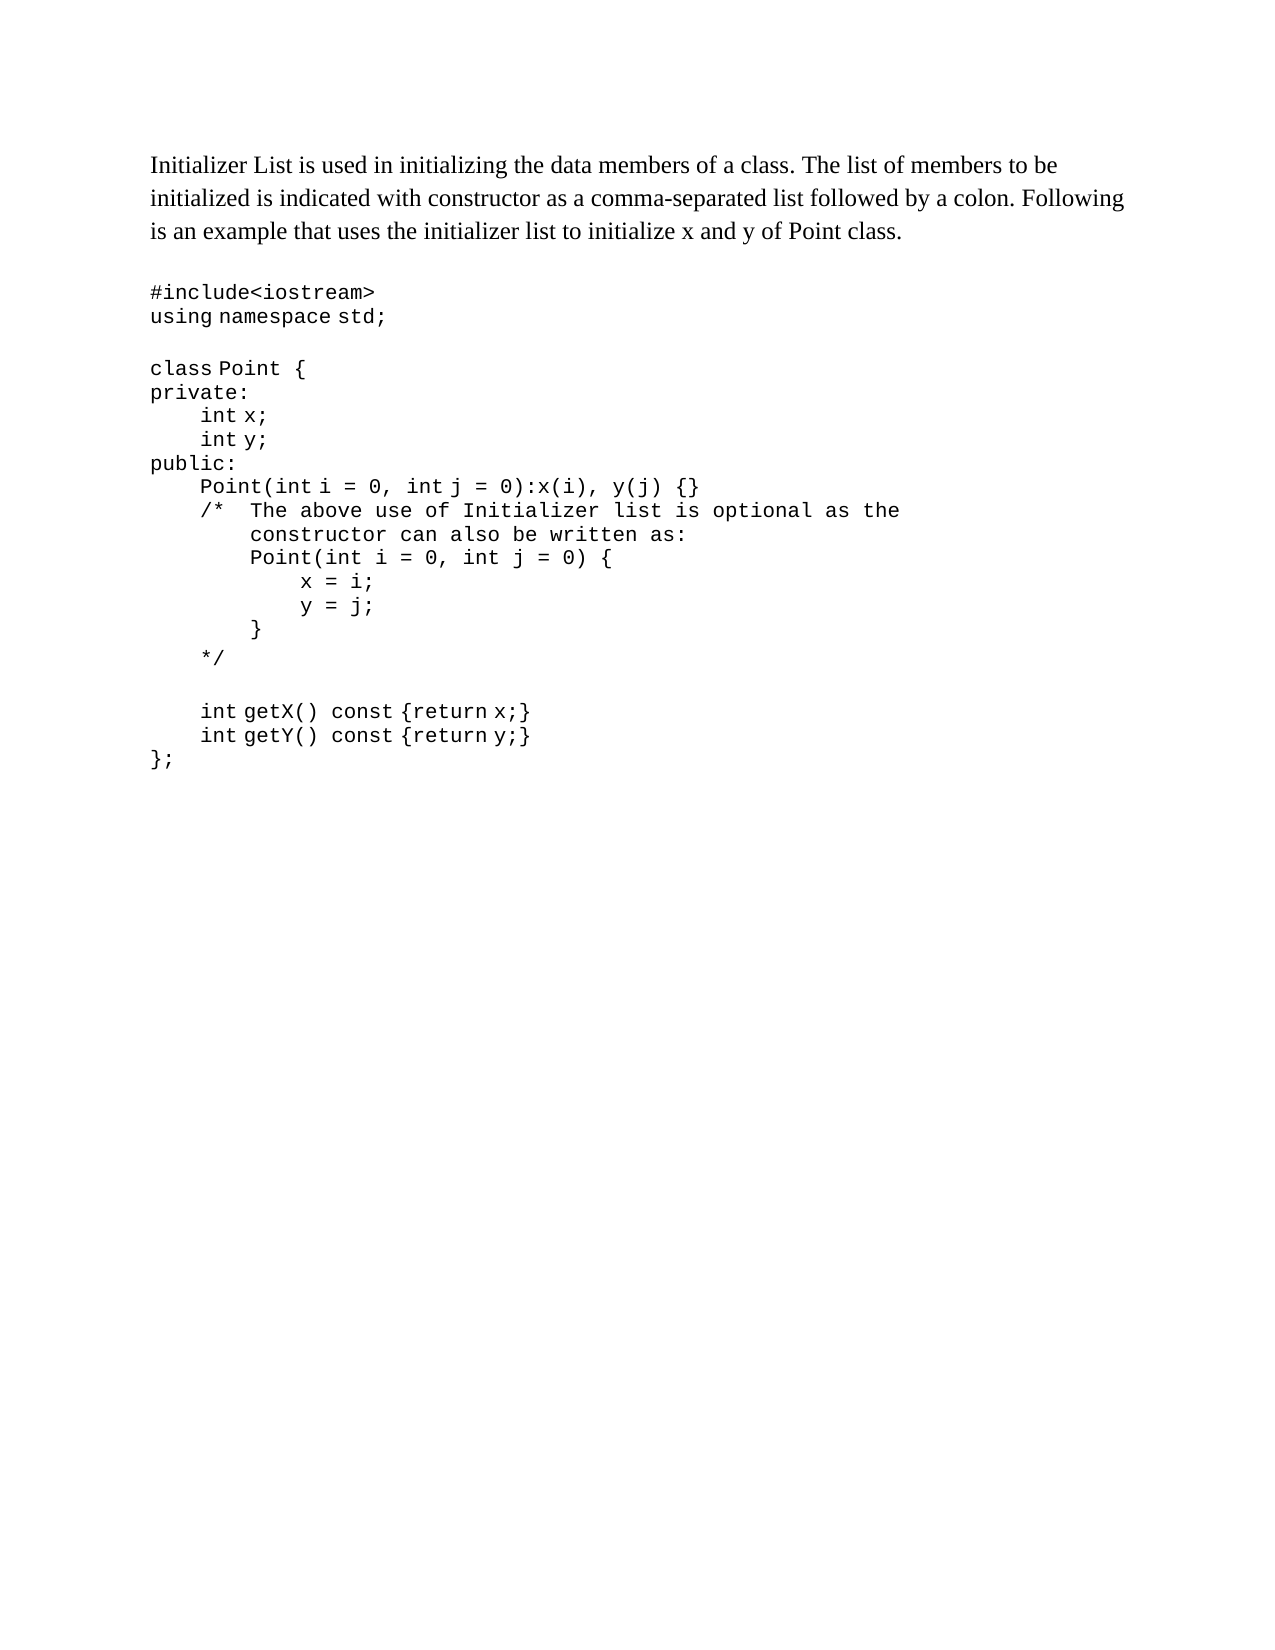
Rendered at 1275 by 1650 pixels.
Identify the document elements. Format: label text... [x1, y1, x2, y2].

text x = i; [150, 571, 1125, 594]
text }; [150, 748, 1125, 772]
text int y; [150, 429, 1125, 453]
text int x; [150, 405, 1125, 429]
text Initializer List is used in initializing the data members of a class. The list of members to be initialized is indicated with constructor as a comma-separated list followed by a colon. Following is an example that uses the initializer list to initialize x and y of Point class. [150, 150, 1125, 245]
text y = j; [150, 594, 1125, 618]
text #include<iostream> [150, 282, 1125, 306]
text using namespace std; [150, 306, 1125, 329]
text int getY() const {return y;} [150, 725, 1125, 748]
text private: [150, 382, 1125, 405]
text class Point { [150, 358, 1125, 382]
text /* The above use of Initializer list is optional as the [150, 500, 1125, 524]
text int getX() const {return x;} [150, 701, 1125, 725]
text public: [150, 453, 1125, 476]
text Point(int i = 0, int j = 0):x(i), y(j) {} [150, 476, 1125, 500]
text */ [150, 642, 1125, 671]
text Point(int i = 0, int j = 0) { [150, 547, 1125, 571]
text constructor can also be written as: [150, 524, 1125, 547]
text } [150, 618, 1125, 642]
